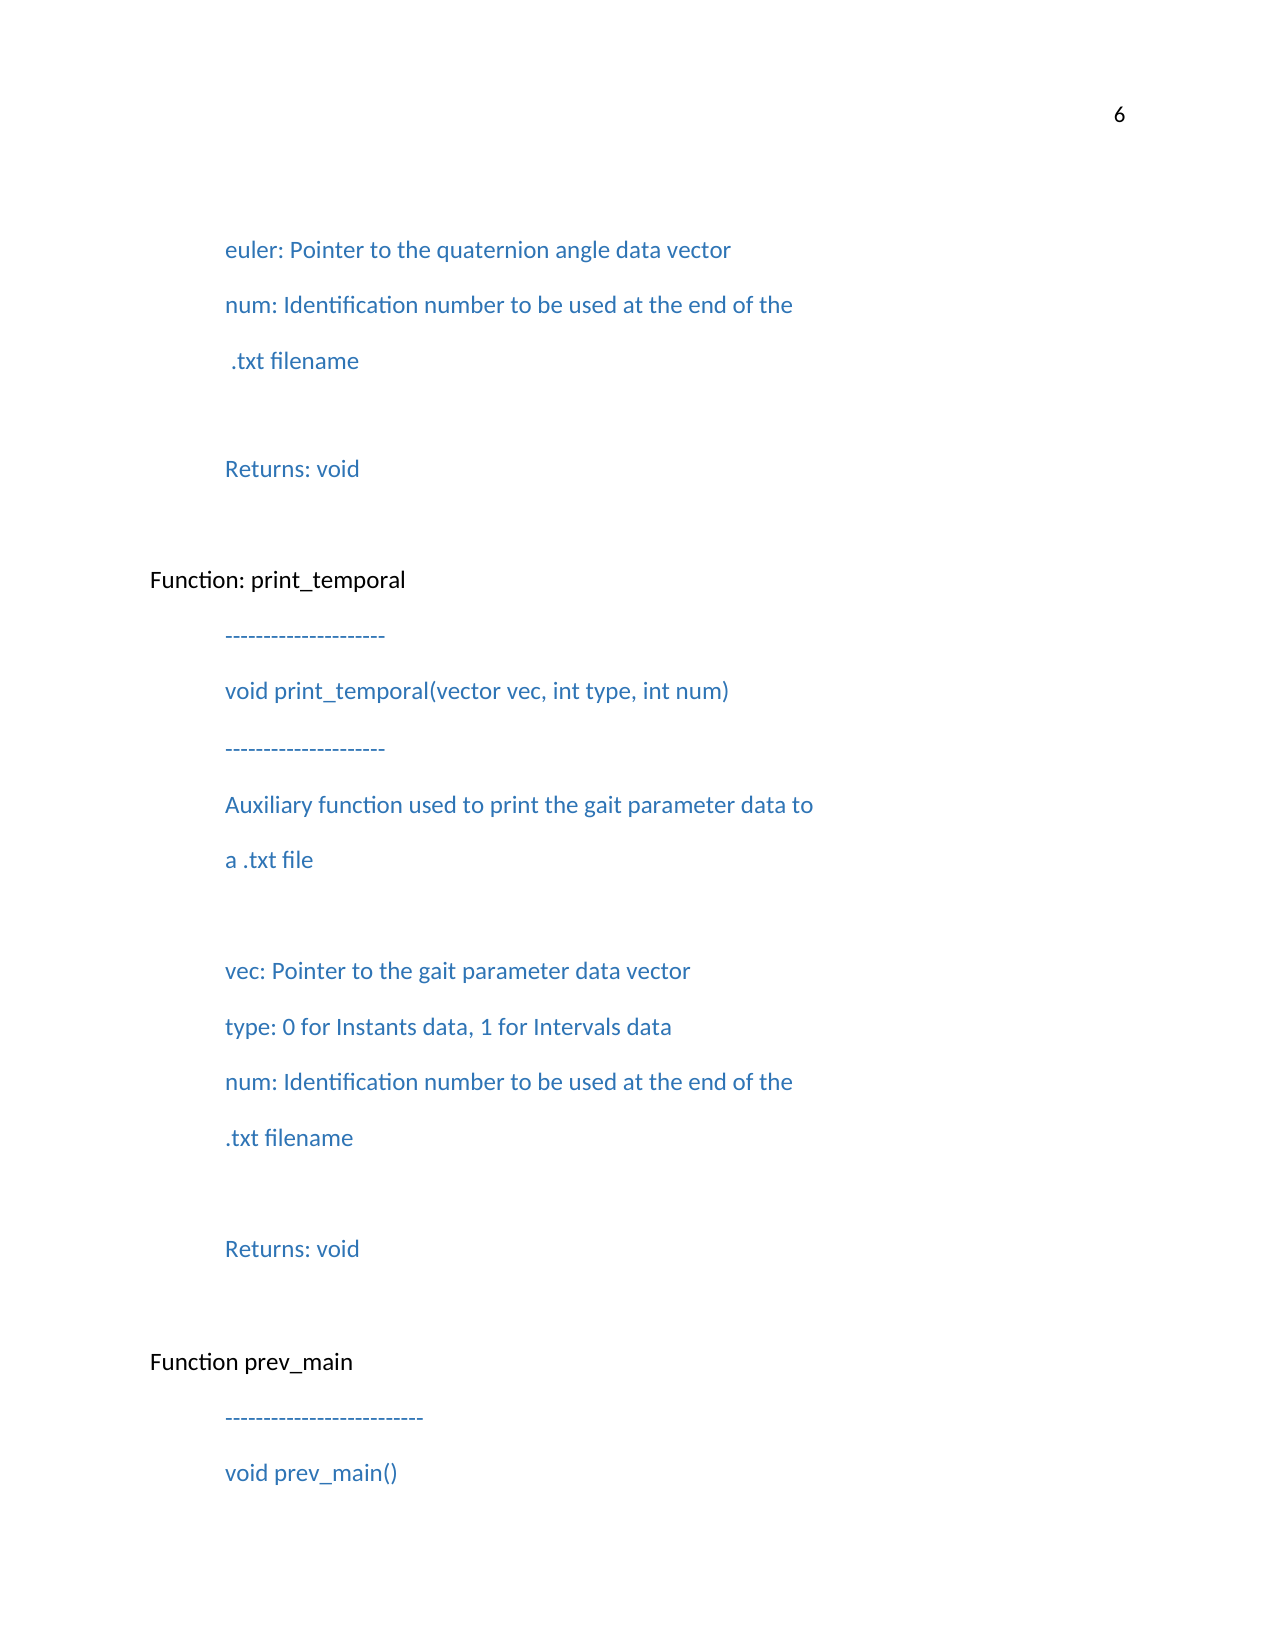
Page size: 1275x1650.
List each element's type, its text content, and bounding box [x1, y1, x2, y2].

text .txt filename [150, 345, 1125, 376]
text --------------------- [150, 620, 1125, 650]
text euler: Pointer to the quaternion angle data vector [150, 234, 1125, 264]
text -------------------------- [150, 1402, 1125, 1432]
text num: Identification number to be used at the end of the [150, 289, 1125, 320]
text Function prev_main [150, 1346, 1125, 1377]
text Function: print_temporal [150, 564, 1125, 595]
text type: 0 for Instants data, 1 for Intervals data [150, 1011, 1125, 1041]
text Auxiliary function used to print the gait parameter data to [150, 789, 1125, 819]
text num: Identification number to be used at the end of the [150, 1066, 1125, 1097]
text a .txt file [150, 844, 1125, 875]
text Returns: void [150, 1233, 1125, 1263]
text void prev_main() [150, 1457, 1125, 1488]
text void print_temporal(vector vec, int type, int num) [150, 675, 1125, 706]
text --------------------- [150, 733, 1125, 764]
text vec: Pointer to the gait parameter data vector [150, 955, 1125, 986]
text Returns: void [150, 454, 1125, 484]
text .txt filename [150, 1122, 1125, 1152]
